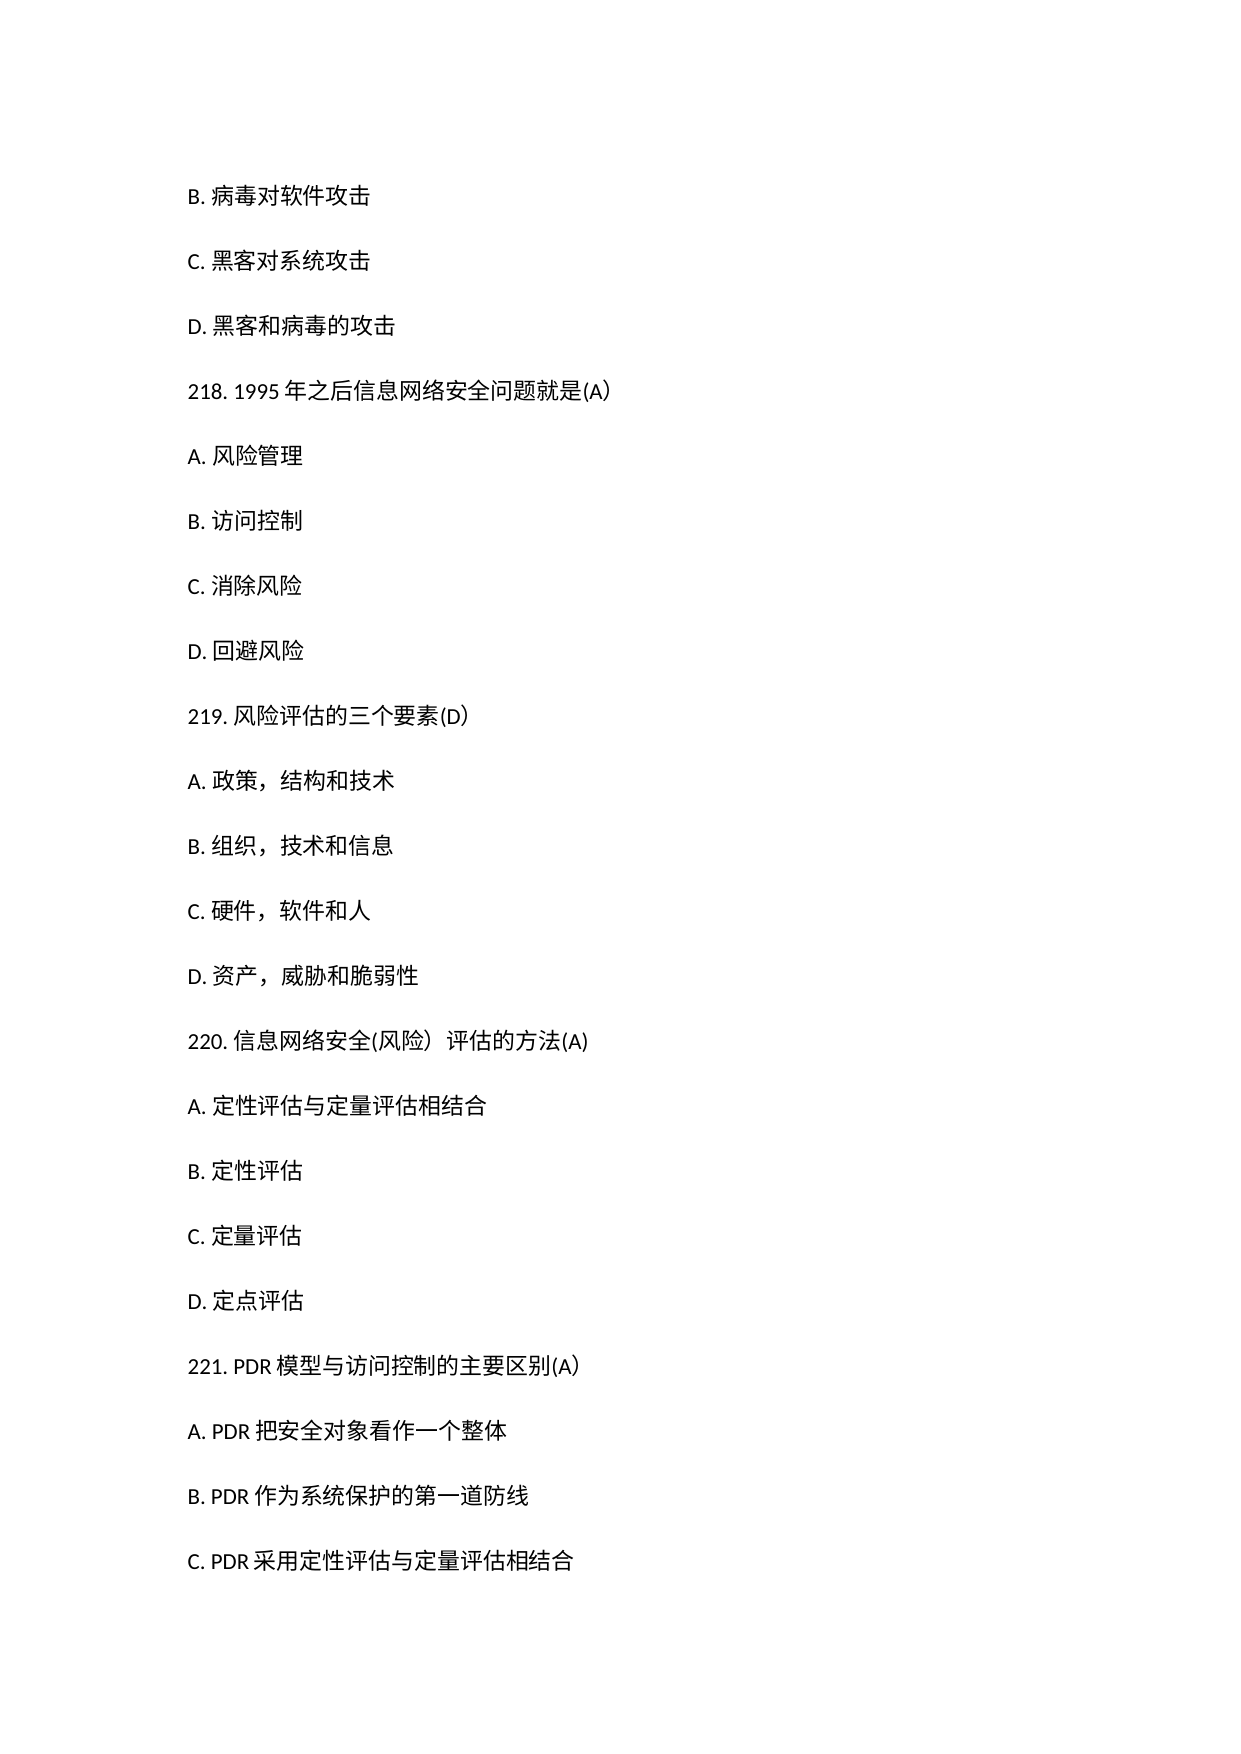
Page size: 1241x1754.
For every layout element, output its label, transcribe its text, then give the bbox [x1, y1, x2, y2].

text C. PDR采用定性评估与定量评估相结合 [187, 1527, 1053, 1592]
text C. 硬件，软件和人 [187, 877, 1053, 942]
text A. PDR把安全对象看作一个整体 [187, 1397, 1053, 1462]
text D. 回避风险 [187, 617, 1053, 682]
text B. PDR作为系统保护的第一道防线 [187, 1462, 1053, 1527]
text 218. 1995年之后信息网络安全问题就是(A） [187, 357, 1053, 422]
text B. 定性评估 [187, 1137, 1053, 1202]
text B. 组织，技术和信息 [187, 812, 1053, 877]
text A. 风险管理 [187, 422, 1053, 487]
text B. 病毒对软件攻击 [187, 162, 1053, 227]
text 219. 风险评估的三个要素(D） [187, 682, 1053, 747]
text C. 消除风险 [187, 552, 1053, 617]
text 221. PDR模型与访问控制的主要区别(A） [187, 1332, 1053, 1397]
text B. 访问控制 [187, 487, 1053, 552]
text C. 黑客对系统攻击 [187, 227, 1053, 292]
text 220. 信息网络安全(风险）评估的方法(A) [187, 1007, 1053, 1072]
text D. 黑客和病毒的攻击 [187, 292, 1053, 357]
text A. 政策，结构和技术 [187, 747, 1053, 812]
text C. 定量评估 [187, 1202, 1053, 1267]
text D. 资产，威胁和脆弱性 [187, 942, 1053, 1007]
text D. 定点评估 [187, 1267, 1053, 1332]
text A. 定性评估与定量评估相结合 [187, 1072, 1053, 1137]
